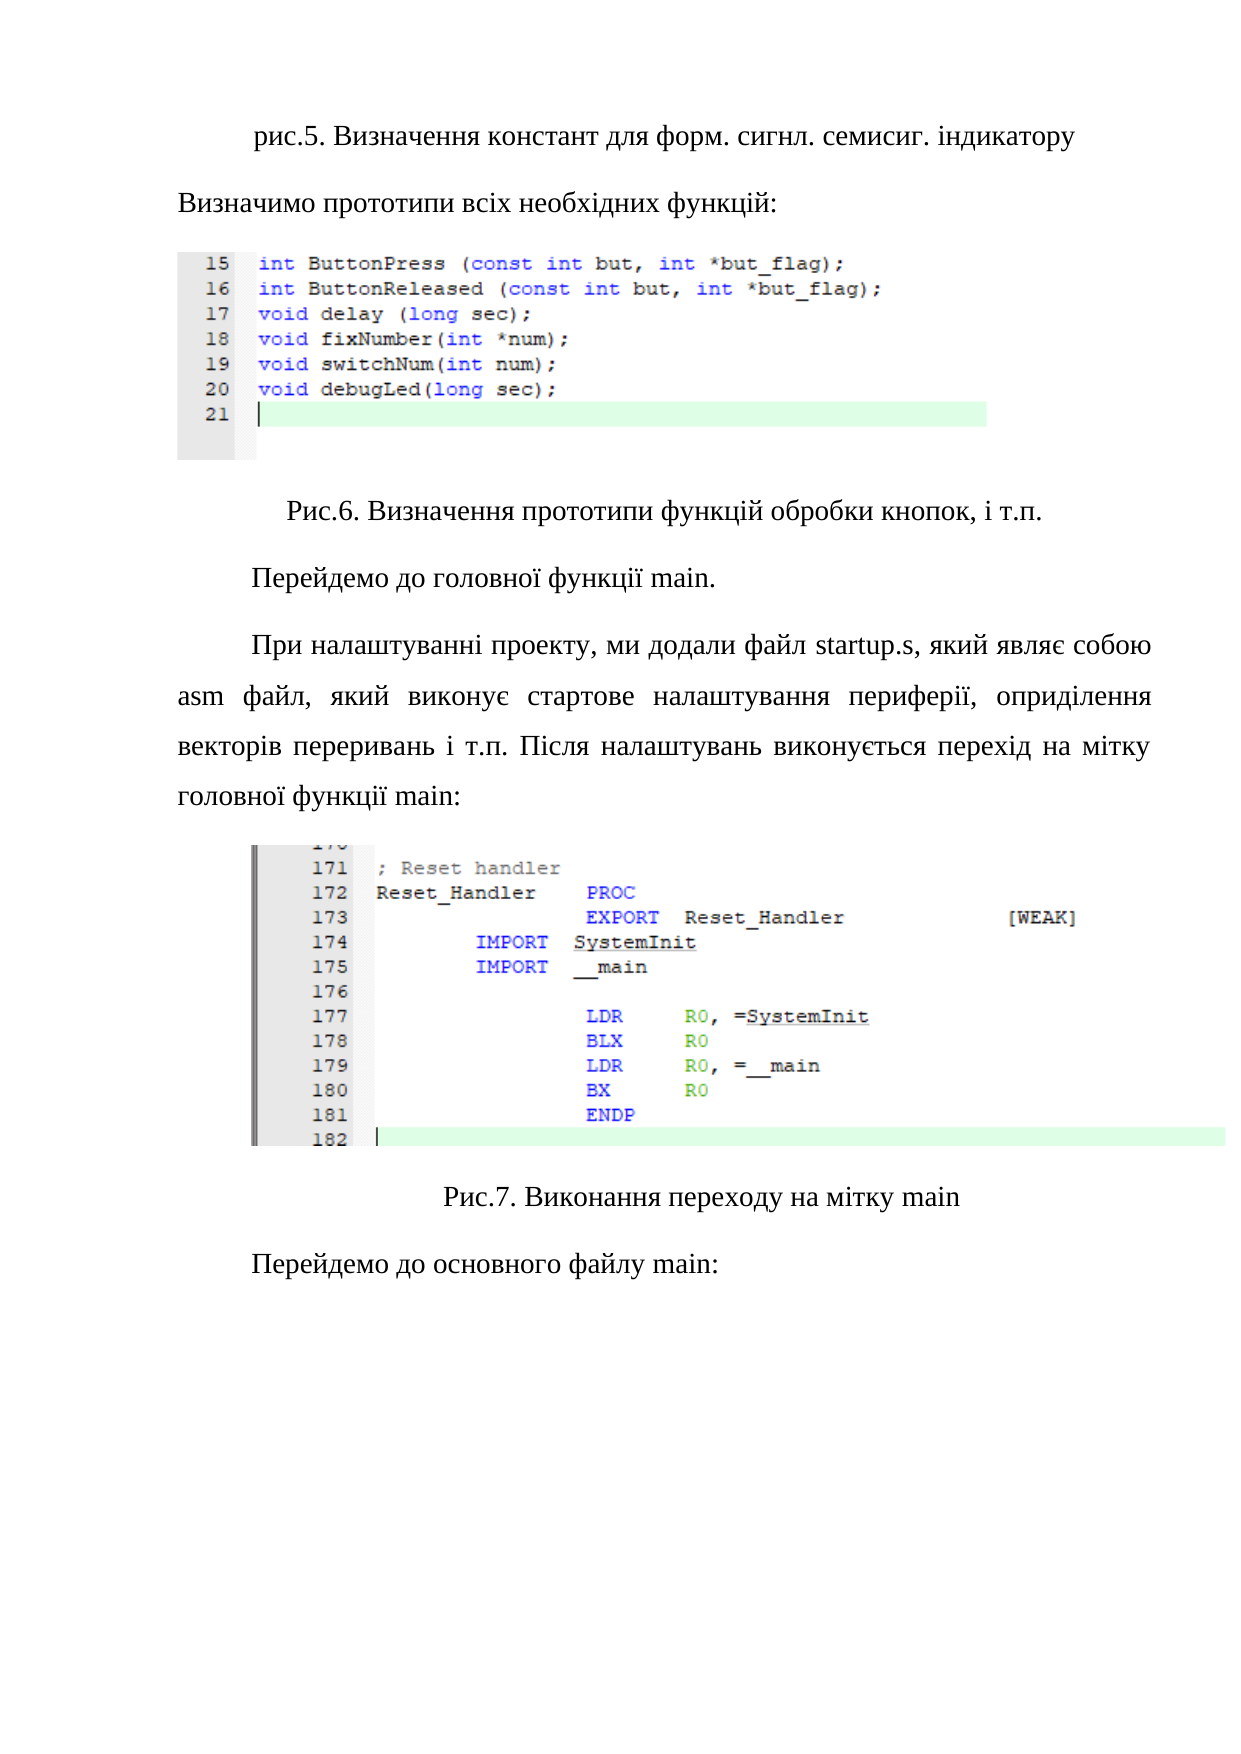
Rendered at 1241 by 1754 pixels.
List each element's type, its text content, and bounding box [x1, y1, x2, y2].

picture [251, 845, 1226, 1146]
text Перейдемо до головної функції main. [177, 560, 1152, 594]
text Рис.7. Виконання переходу на мітку main [177, 1179, 1152, 1212]
text рис.5. Визначення констант для форм. сигнл. семисиг. індикатору [177, 118, 1152, 152]
text Рис.6. Визначення прототипи функцій обробки кнопок, і т.п. [177, 493, 1152, 527]
picture [177, 252, 987, 460]
text Перейдемо до основного файлу main: [177, 1246, 1152, 1279]
text При налаштуванні проекту, ми додали файл startup.s, який являє собою asm файл, який виконує стартове налаштування периферії, оприділення векторів переривань і т.п. Після налаштувань виконується перехід на мітку головної функції main: [177, 627, 1152, 812]
text Визначимо прототипи всіх необхідних функцій: [177, 185, 1152, 219]
